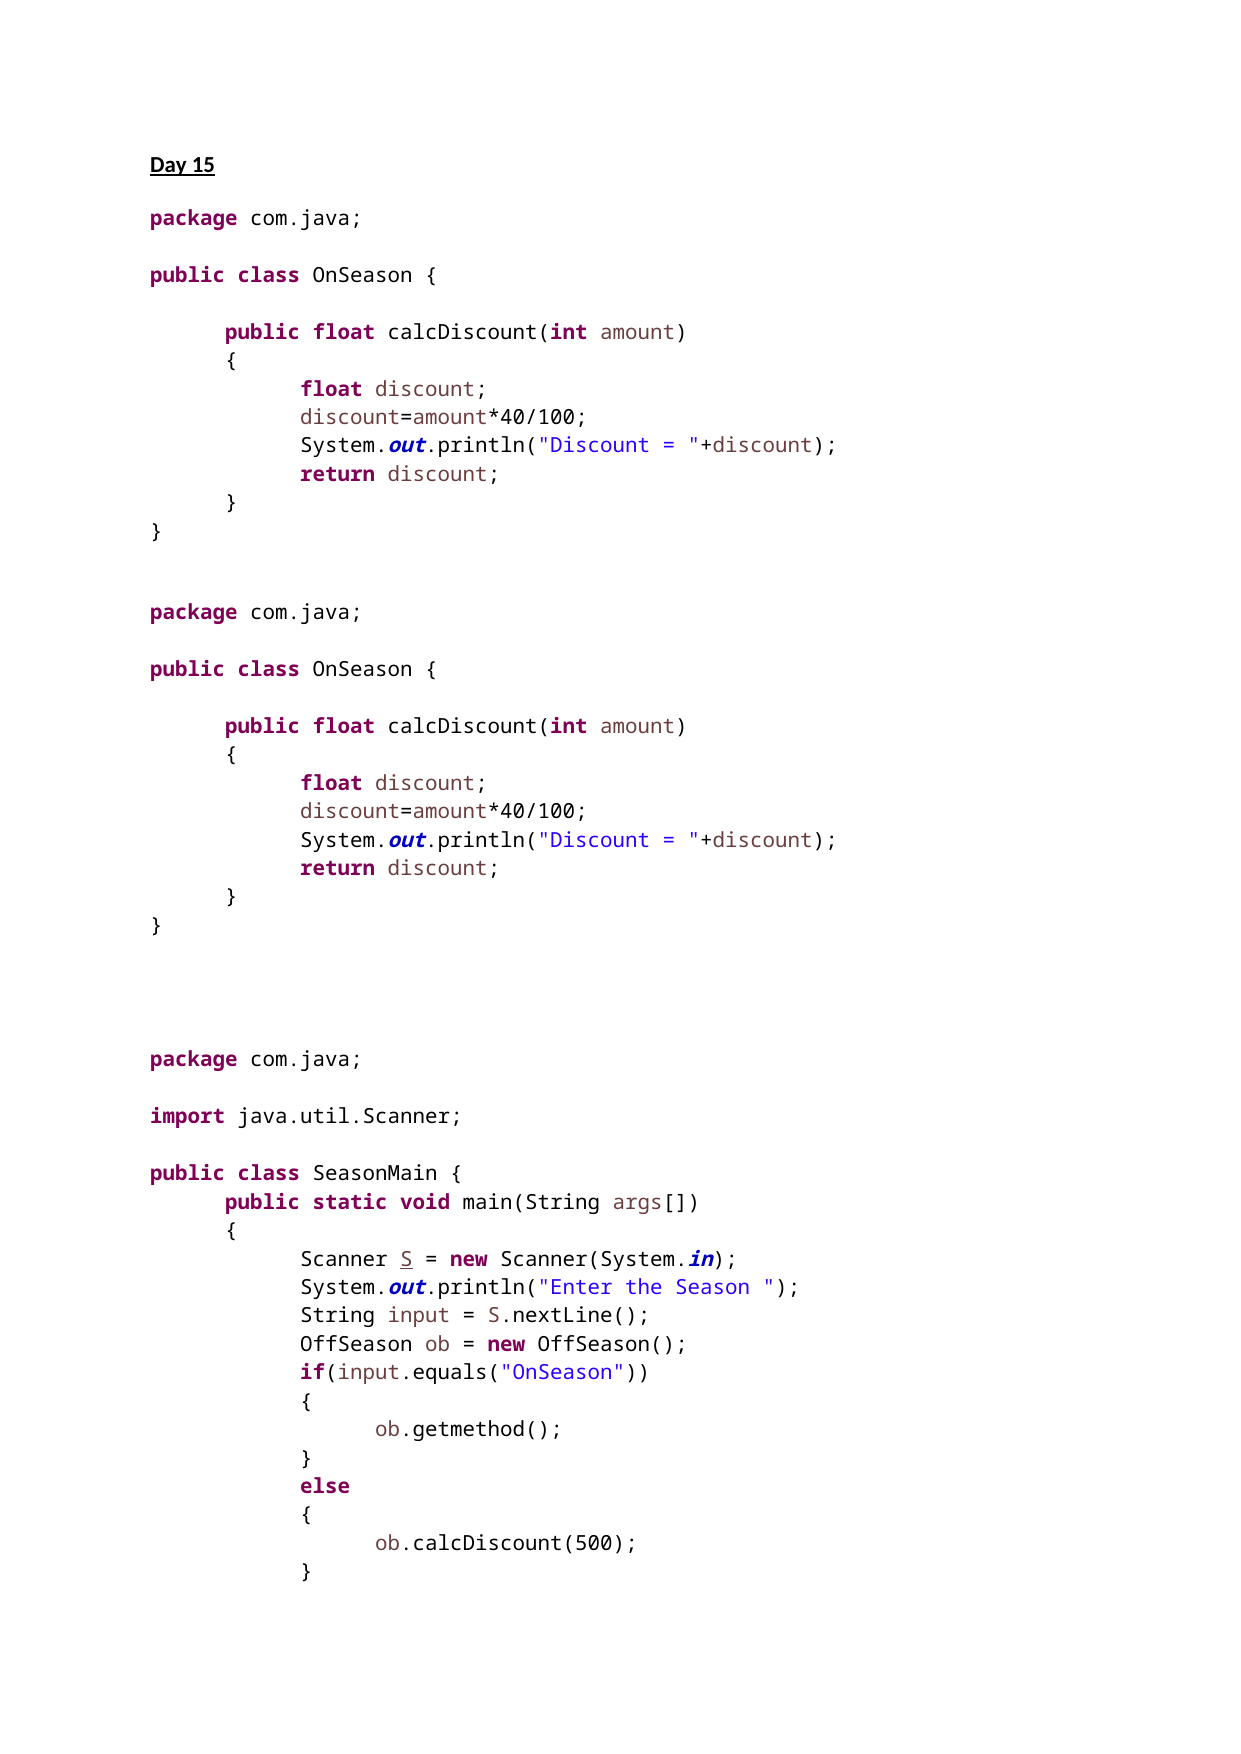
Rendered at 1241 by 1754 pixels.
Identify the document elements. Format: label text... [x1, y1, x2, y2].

text import java.util.Scanner; [150, 1101, 1090, 1130]
text public float calcDiscount(int amount) [150, 711, 1090, 739]
text package com.java; [150, 1044, 1090, 1073]
text { [150, 1386, 1090, 1414]
text float discount; [150, 374, 1090, 402]
text float discount; [150, 768, 1090, 796]
text String input = S.nextLine(); [150, 1301, 1090, 1329]
text { [150, 1215, 1090, 1244]
text public float calcDiscount(int amount) [150, 317, 1090, 345]
text return discount; [150, 853, 1090, 882]
text System.out.println("Enter the Season "); [150, 1272, 1090, 1301]
text discount=amount*40/100; [150, 796, 1090, 825]
text } [150, 516, 1090, 544]
text System.out.println("Discount = "+discount); [150, 431, 1090, 459]
text System.out.println("Discount = "+discount); [150, 825, 1090, 853]
text public class OnSeason { [150, 654, 1090, 683]
text public class SeasonMain { [150, 1158, 1090, 1187]
text } [150, 910, 1090, 938]
text Day 15 [150, 150, 1090, 178]
text discount=amount*40/100; [150, 402, 1090, 431]
text { [150, 739, 1090, 768]
text ob.getmethod(); [150, 1414, 1090, 1443]
text else [150, 1471, 1090, 1499]
text package com.java; [150, 203, 1090, 231]
text { [150, 1499, 1090, 1528]
text package com.java; [150, 597, 1090, 626]
text Scanner S = new Scanner(System.in); [150, 1244, 1090, 1272]
text } [150, 882, 1090, 910]
text ob.calcDiscount(500); [150, 1528, 1090, 1556]
text } [150, 1556, 1090, 1585]
text OffSeason ob = new OffSeason(); [150, 1329, 1090, 1357]
text public class OnSeason { [150, 260, 1090, 288]
text { [150, 345, 1090, 374]
text } [150, 487, 1090, 516]
text if(input.equals("OnSeason")) [150, 1357, 1090, 1386]
text return discount; [150, 459, 1090, 487]
text } [150, 1443, 1090, 1471]
text public static void main(String args[]) [150, 1187, 1090, 1215]
